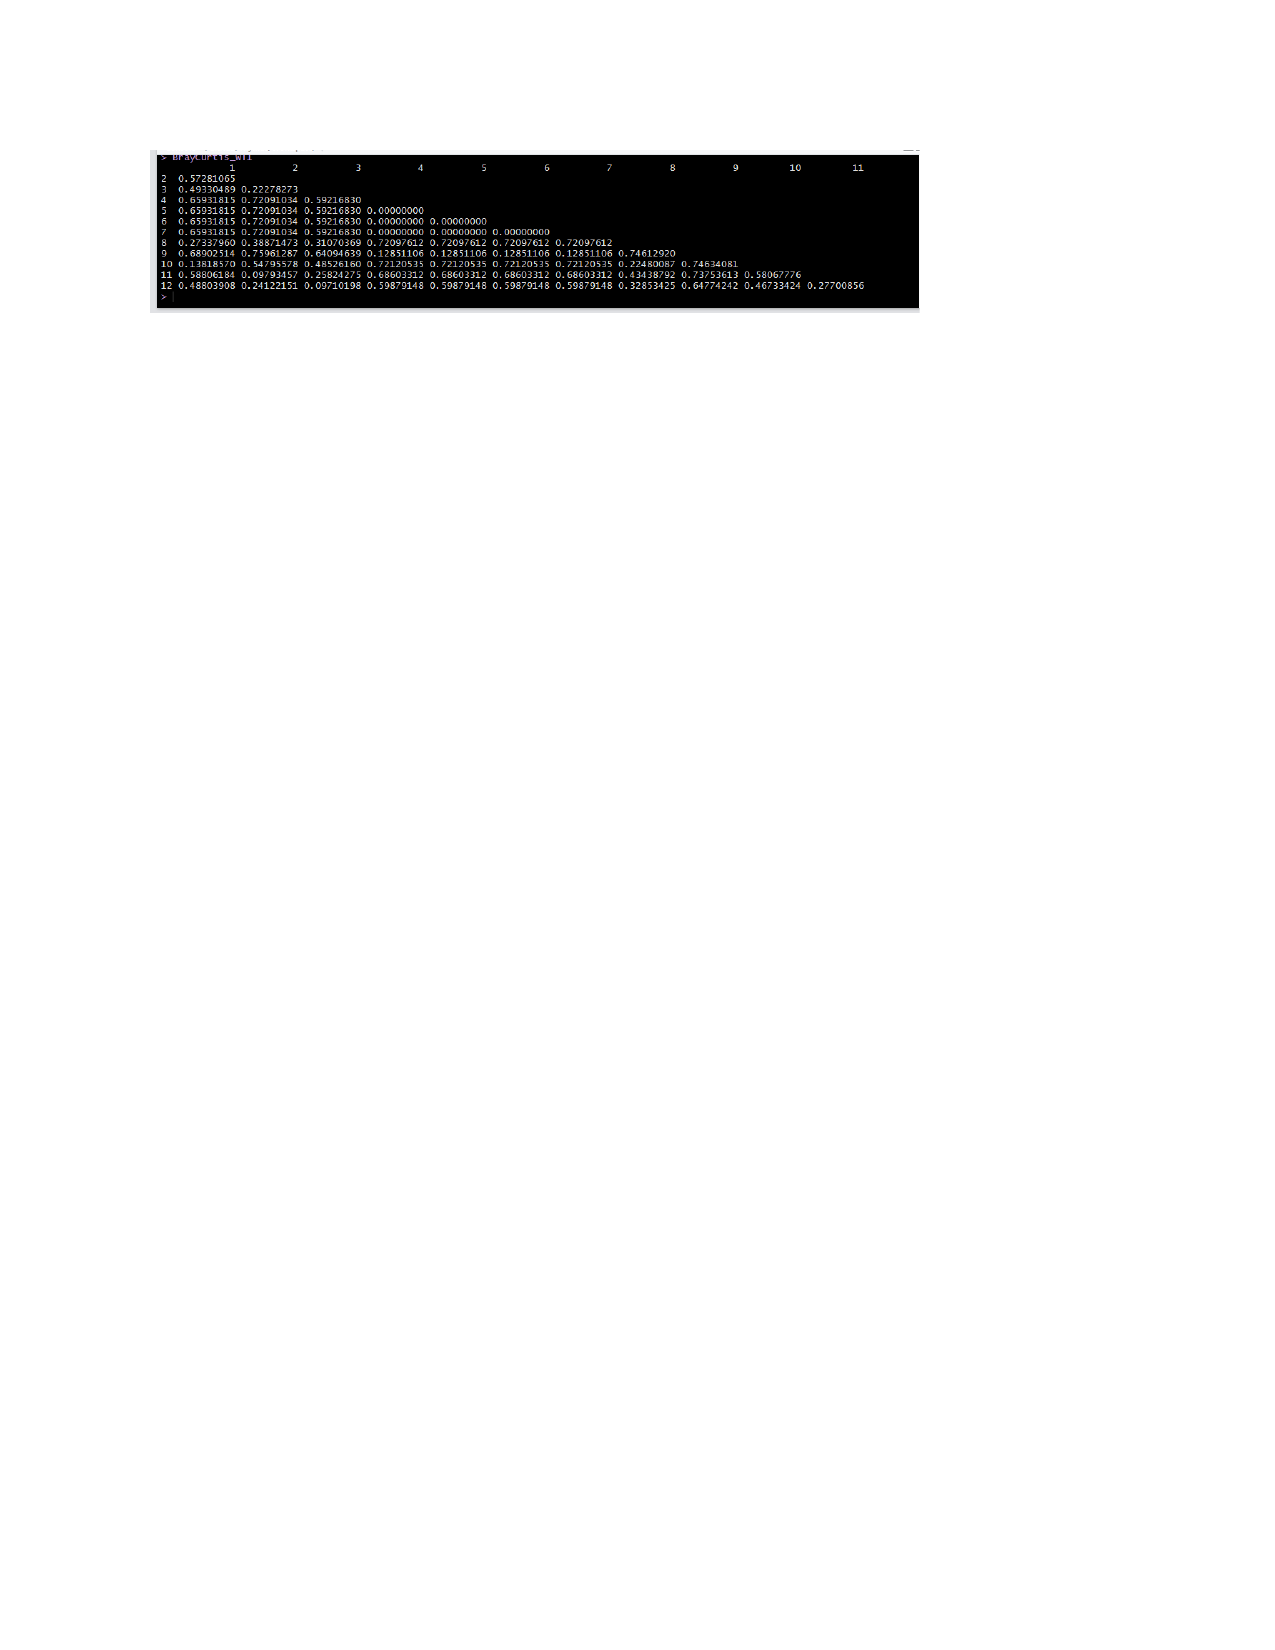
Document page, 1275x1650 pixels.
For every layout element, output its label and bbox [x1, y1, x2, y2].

picture [150, 150, 920, 313]
